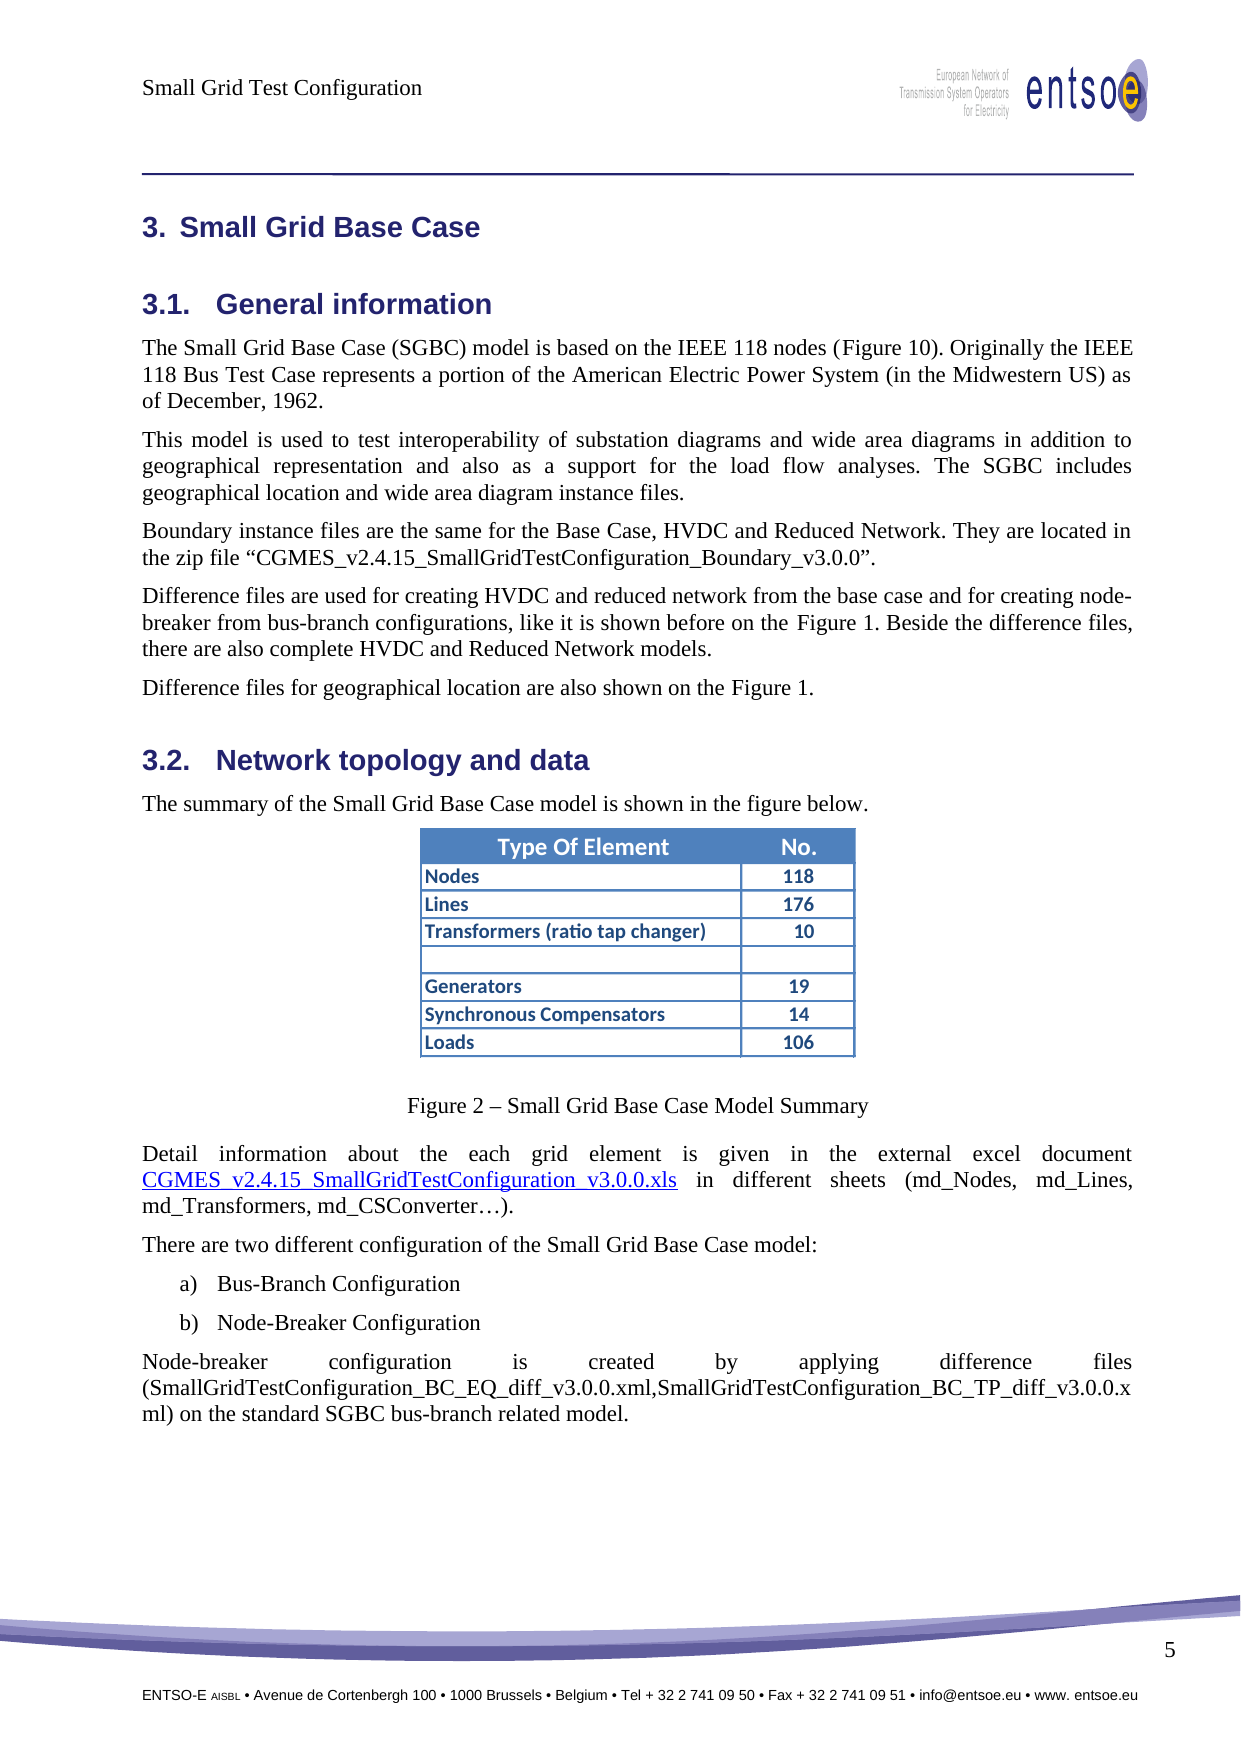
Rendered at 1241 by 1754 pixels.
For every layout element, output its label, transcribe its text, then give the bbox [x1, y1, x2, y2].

text Node-breaker configuration is created by applying difference files (SmallGridTestConfiguration_BC_EQ_diff_v3.0.0.xml,SmallGridTestConfiguration_BC_TP_diff_v3.0.0.xml) on the standard SGBC bus-branch related model. [142, 1348, 1134, 1427]
text Difference files are used for creating HVDC and reduced network from the base case and for creating node-breaker from bus-branch configurations, like it is shown before on the Figure 1. Beside the difference files, there are also complete HVDC and Reduced Network models. [142, 583, 1134, 662]
text Difference files for geographical location are also shown on the Figure 1. [142, 674, 1134, 701]
list General information [142, 286, 1134, 322]
text Boundary instance files are the same for the Base Case, HVDC and Reduced Network. They are located in the zip file “CGMES_v2.4.15_SmallGridTestConfiguration_Boundary_v3.0.0”. [142, 517, 1134, 570]
list Network topology and data [142, 742, 1134, 778]
text The summary of the Small Grid Base Case model is shown in the figure below. [142, 790, 1134, 816]
text There are two different configuration of the Small Grid Base Case model: [142, 1231, 1134, 1257]
text Figure 2 – Small Grid Base Case Model Summary [142, 1092, 1134, 1119]
text Detail information about the each grid element is given in the external excel document CGMES_v2.4.15_SmallGridTestConfiguration_v3.0.0.xls in different sheets (md_Nodes, md_Lines, md_Transformers, md_CSConverter…). [142, 1139, 1134, 1219]
text The Small Grid Base Case (SGBC) model is based on the IEEE 118 nodes (Figure 10). Originally the IEEE 118 Bus Test Case represents a portion of the American Electric Power System (in the Midwestern US) as of December, 1962. [142, 334, 1134, 413]
text This model is used to test interoperability of substation diagrams and wide area diagrams in addition to geographical representation and also as a support for the load flow analyses. The SGBC includes geographical location and wide area diagram instance files. [142, 426, 1134, 505]
list Small Grid Base Case [142, 209, 1134, 245]
list Node-Breaker Configuration [179, 1309, 1134, 1335]
list Bus-Branch Configuration [179, 1270, 1134, 1296]
